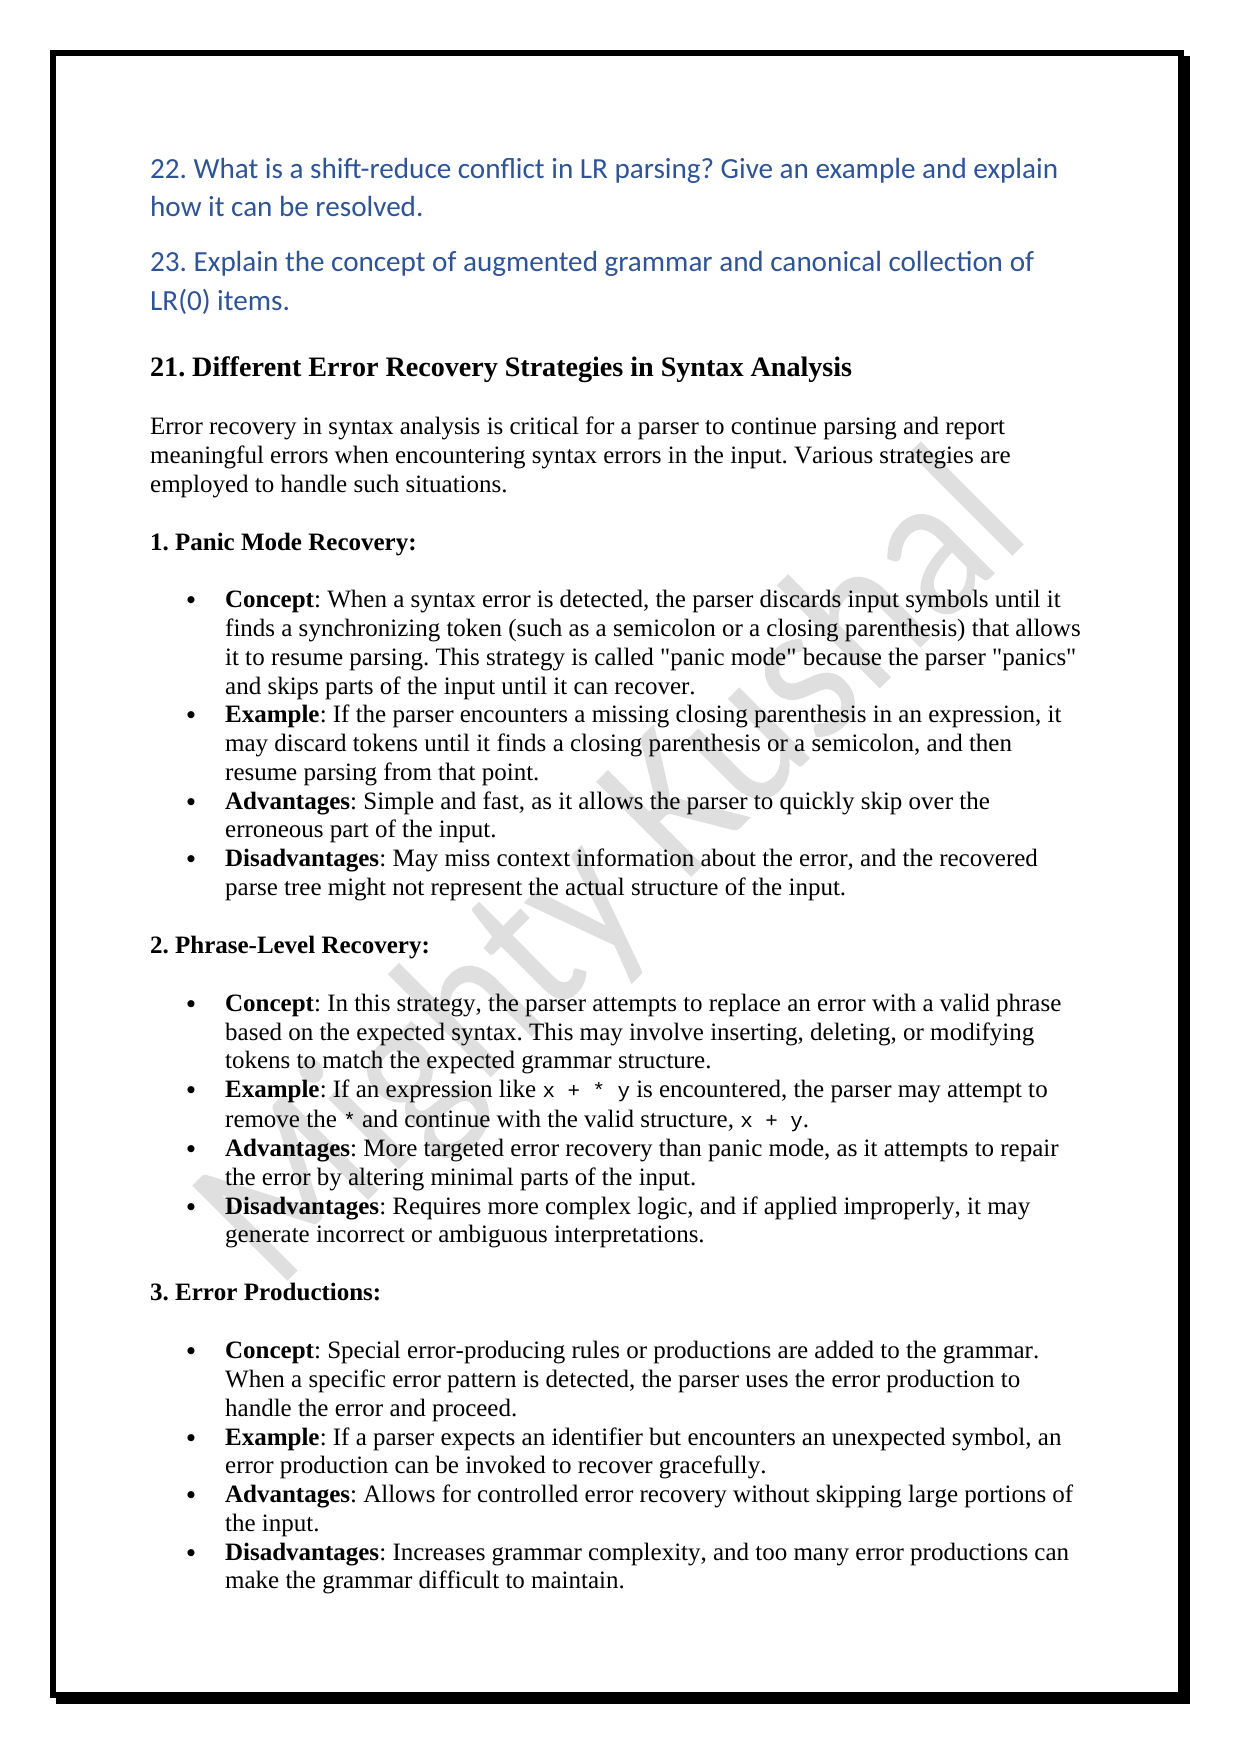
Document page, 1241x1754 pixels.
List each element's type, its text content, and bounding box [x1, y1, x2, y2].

text 21. Different Error Recovery Strategies in Syntax Analysis [150, 349, 1084, 382]
list Concept: When a syntax error is detected, the parser discards input symbols until it finds a synchronizing token (such as a semicolon or a closing parenthesis) that allows it to resume parsing. This strategy is called "panic mode" because the parser "panics" and skips parts of the input until it can recover. [187, 584, 1084, 699]
list Example: If a parser expects an identifier but encounters an unexpected symbol, an error production can be invoked to recover gracefully. [187, 1422, 1084, 1479]
list Concept: Special error-producing rules or productions are added to the grammar. When a specific error pattern is detected, the parser uses the error production to handle the error and proceed. [187, 1335, 1084, 1422]
list Concept: In this strategy, the parser attempts to replace an error with a valid phrase based on the expected syntax. This may involve inserting, deleting, or modifying tokens to match the expected grammar structure. [187, 988, 1084, 1074]
list Disadvantages: May miss context information about the error, and the recovered parse tree might not represent the actual structure of the input. [187, 843, 1084, 901]
list Disadvantages: Increases grammar complexity, and too many error productions can make the grammar difficult to maintain. [187, 1537, 1084, 1594]
list Disadvantages: Requires more complex logic, and if applied improperly, it may generate incorrect or ambiguous interpretations. [187, 1191, 1084, 1248]
text 22. What is a shift-reduce conflict in LR parsing? Give an example and explain how it can be resolved. [150, 150, 1084, 224]
text 2. Phrase-Level Recovery: [150, 930, 1084, 959]
text 1. Panic Mode Recovery: [150, 527, 1084, 555]
text Error recovery in syntax analysis is critical for a parser to continue parsing and report meaningful errors when encountering syntax errors in the input. Various strategies are employed to handle such situations. [150, 411, 1084, 497]
text 23. Explain the concept of augmented grammar and canonical collection of LR(0) items. [150, 243, 1084, 318]
list Advantages: Allows for controlled error recovery without skipping large portions of the input. [187, 1479, 1084, 1537]
list Advantages: Simple and fast, as it allows the parser to quickly skip over the erroneous part of the input. [187, 786, 1084, 843]
list Advantages: More targeted error recovery than panic mode, as it attempts to repair the error by altering minimal parts of the input. [187, 1133, 1084, 1191]
text 3. Error Productions: [150, 1277, 1084, 1306]
list Example: If an expression like x + * y is encountered, the parser may attempt to remove the * and continue with the valid structure, x + y. [187, 1074, 1084, 1133]
list Example: If the parser encounters a missing closing parenthesis in an expression, it may discard tokens until it finds a closing parenthesis or a semicolon, and then resume parsing from that point. [187, 699, 1084, 786]
